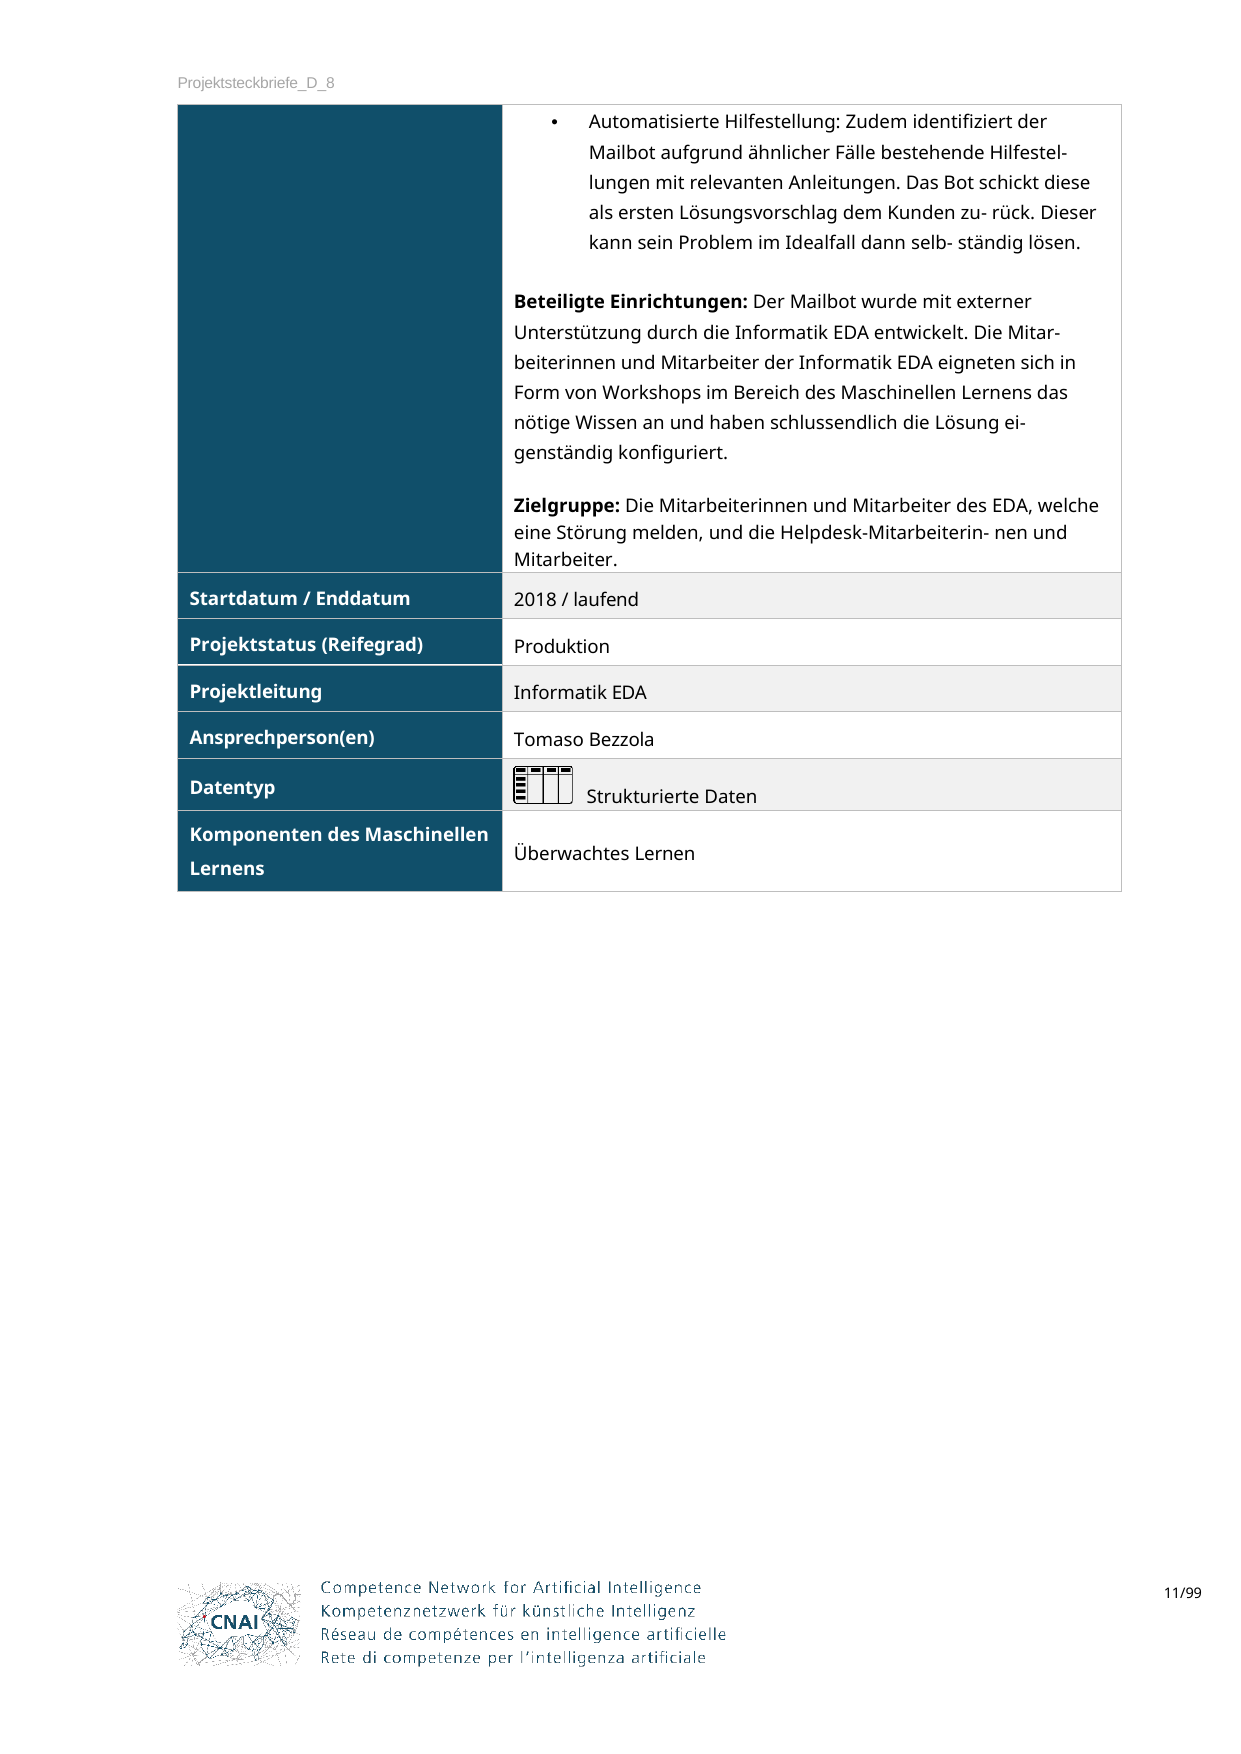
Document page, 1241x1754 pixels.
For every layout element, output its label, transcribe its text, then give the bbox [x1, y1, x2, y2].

table_cell Überwachtes Lernen [503, 811, 1121, 891]
table_cell Strukturierte Daten [503, 759, 1121, 810]
table_cell Komponenten des Maschinellen Lernens [178, 811, 502, 891]
table_header [178, 105, 502, 572]
table_cell 2018 / laufend [503, 573, 1121, 618]
table_cell Ansprechperson(en) [178, 712, 502, 758]
table_cell Startdatum / Enddatum [178, 573, 502, 618]
table_cell Projektleitung [178, 666, 502, 711]
table_cell Projektstatus (Reifegrad) [178, 619, 502, 664]
table_cell Produktion [503, 619, 1121, 664]
table_header Automatisierte Hilfestellung: Zudem identifiziert der Mailbot aufgrund ähnlicher Fälle bestehende Hilfestel- lungen mit relevanten Anleitungen. Das Bot schickt diese als ersten Lösungsvorschlag dem Kunden zu- rück. Dieser kann sein Problem im Idealfall dann selb- ständig lösen. Beteiligte Einrichtungen: Der Mailbot wurde mit externer Unterstützung durch die Informatik EDA entwickelt. Die Mitar- beiterinnen und Mitarbeiter der Informatik EDA eigneten sich in Form von Workshops im Bereich des Maschinellen Lernens das nötige Wissen an und haben schlussendlich die Lösung ei- genständig konfiguriert. Zielgruppe: Die Mitarbeiterinnen und Mitarbeiter des EDA, welche eine Störung melden, und die Helpdesk-Mitarbeiterin- nen und Mitarbeiter. [503, 105, 1121, 572]
table_cell Informatik EDA [503, 666, 1121, 711]
picture [177, 1580, 733, 1667]
table_cell Tomaso Bezzola [503, 712, 1121, 758]
picture [513, 766, 573, 804]
table_cell Datentyp [178, 759, 502, 810]
